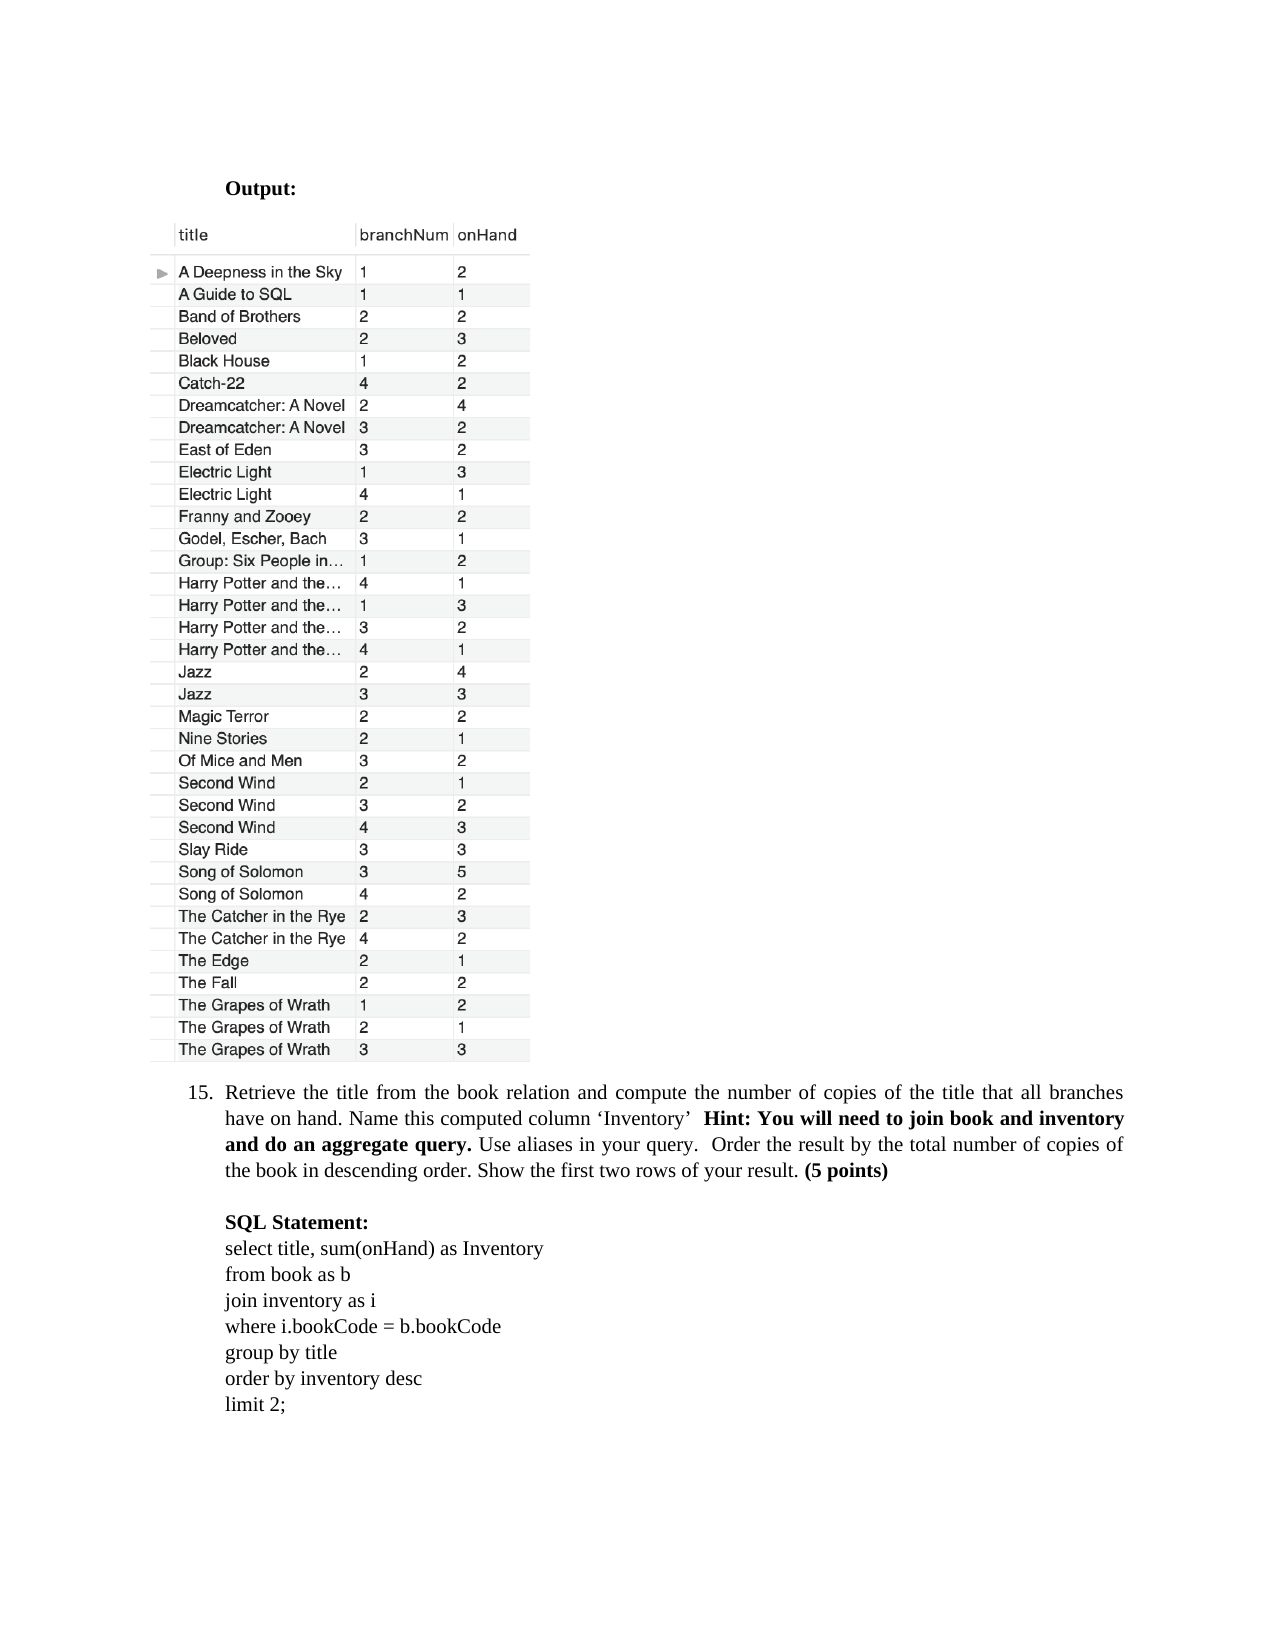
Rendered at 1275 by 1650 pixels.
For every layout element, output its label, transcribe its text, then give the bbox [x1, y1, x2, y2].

list join inventory as i [225, 1288, 1125, 1312]
list select title, sum(onHand) as Inventory [225, 1236, 1125, 1260]
list limit 2; [225, 1391, 1125, 1416]
list order by inventory desc [225, 1366, 1125, 1389]
list from book as b [225, 1262, 1125, 1286]
list Retrieve the title from the book relation and compute the number of copies of the title that all branches have on hand. Name this computed column ‘Inventory’ Hint: You will need to join book and inventory and do an aggregate query. Use aliases in your query. Order the result by the total number of copies of the book in descending order. Show the first two rows of your result. (5 points) [187, 1080, 1125, 1182]
list SQL Statement: [225, 1210, 1125, 1234]
list group by title [225, 1339, 1125, 1364]
list where i.bookCode = b.bookCode [225, 1314, 1125, 1338]
list Output: [225, 176, 1125, 200]
picture [150, 218, 530, 1062]
